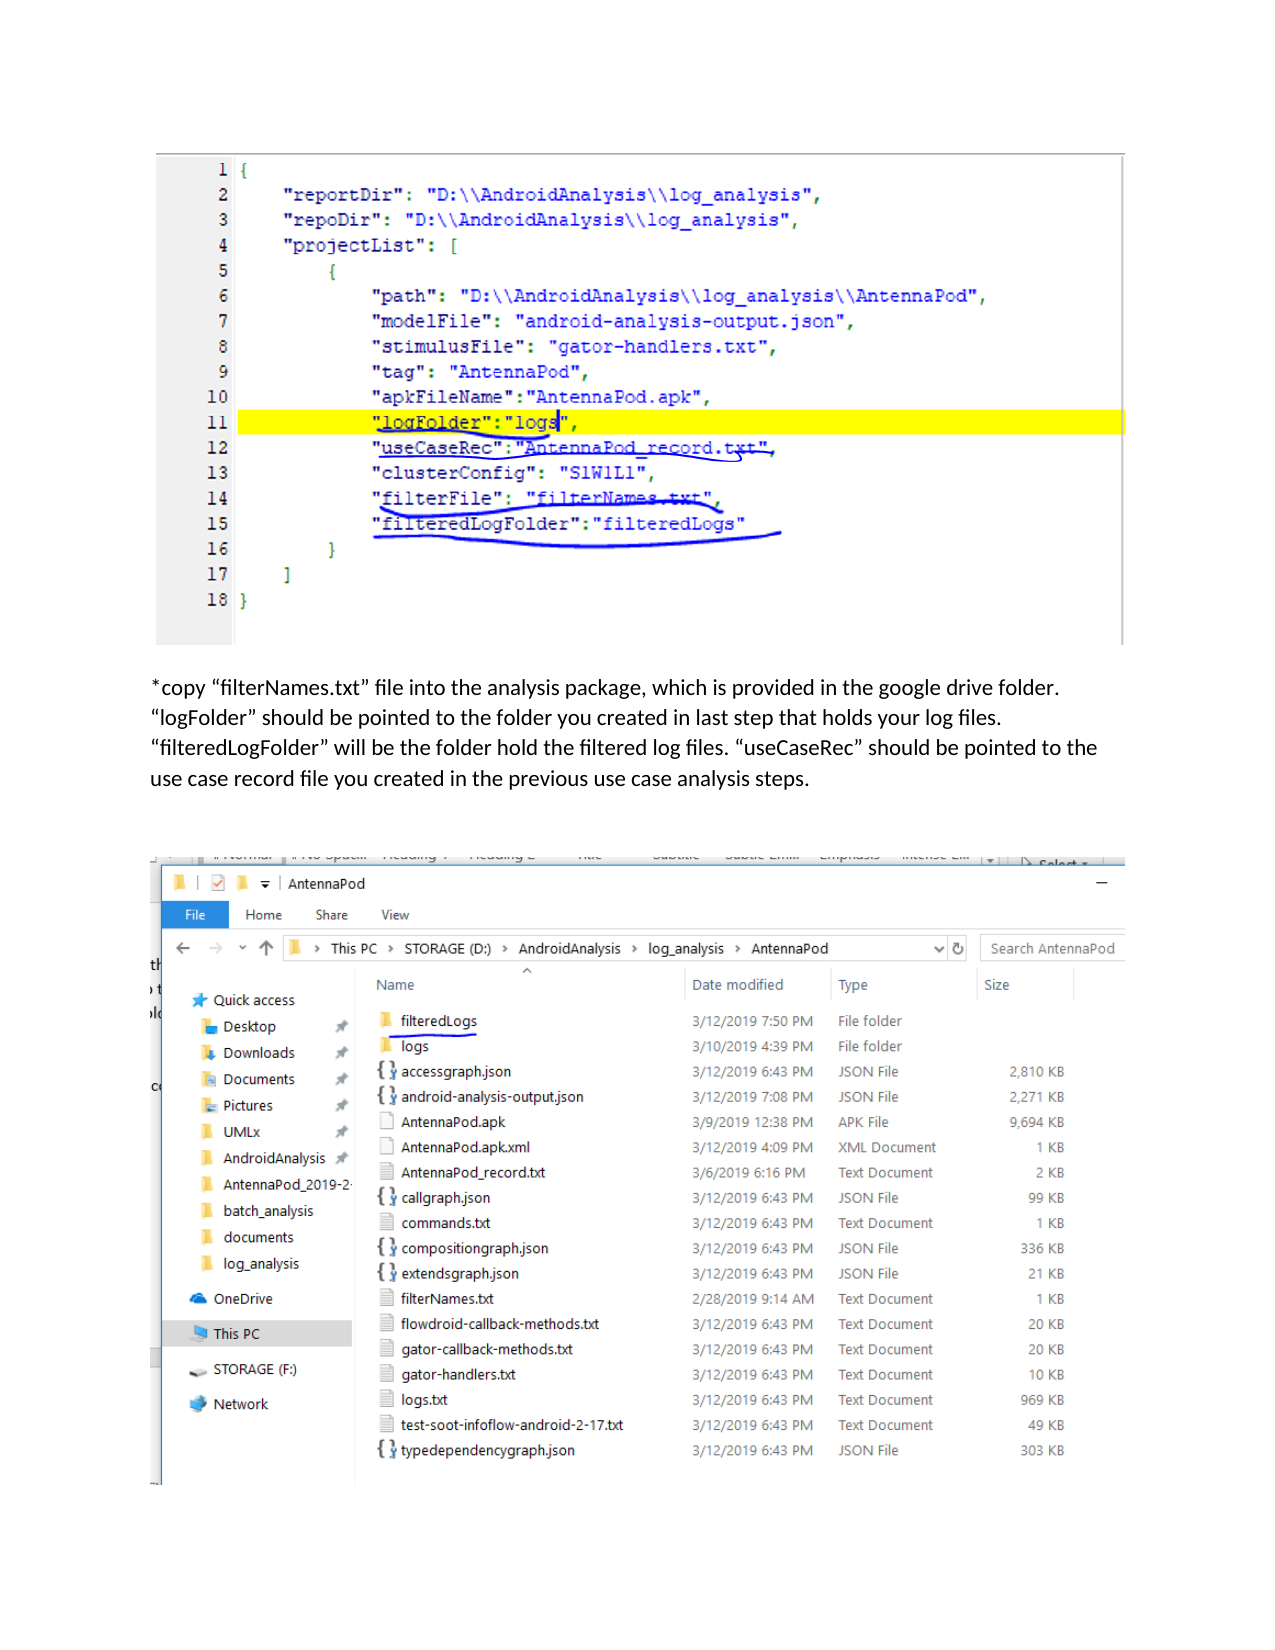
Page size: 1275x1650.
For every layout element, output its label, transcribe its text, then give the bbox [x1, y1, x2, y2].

picture [150, 857, 1125, 1485]
picture [150, 150, 1125, 655]
text *copy “filterNames.txt” file into the analysis package, which is provided in the google drive folder. “logFolder” should be pointed to the folder you created in last step that holds your log files. “filteredLogFolder” will be the folder hold the filtered log files. “useCaseRec” should be pointed to the use case record file you created in the previous use case analysis steps. [150, 673, 1125, 792]
